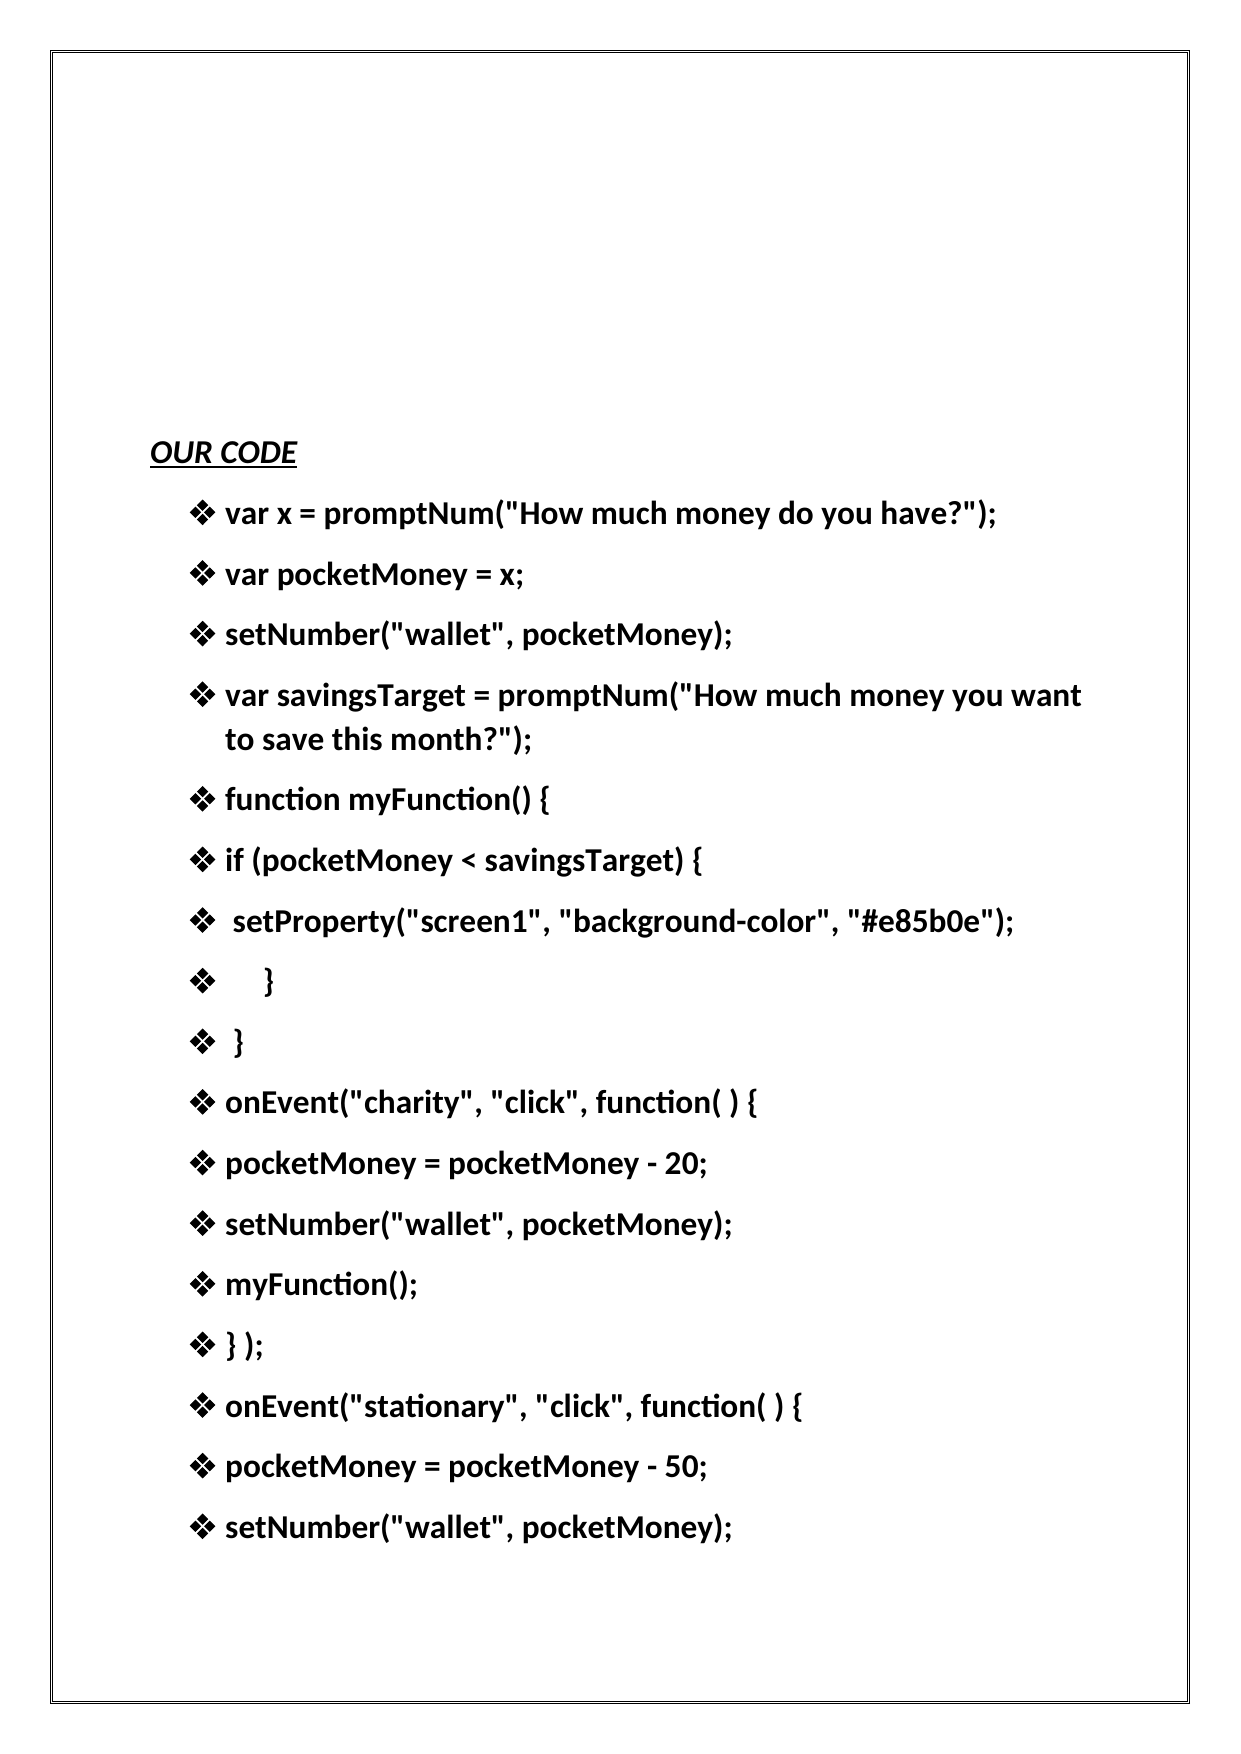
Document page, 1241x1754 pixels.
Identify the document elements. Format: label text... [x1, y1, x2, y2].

list } ); [187, 1324, 1090, 1365]
list } [187, 1021, 1090, 1062]
list } [187, 960, 1090, 1001]
list pocketMoney = pocketMoney - 50; [187, 1445, 1090, 1486]
list var pocketMoney = x; [187, 552, 1090, 593]
list setProperty("screen1", "background-color", "#e85b0e"); [187, 899, 1090, 940]
text OUR CODE [150, 431, 1090, 472]
list var x = promptNum("How much money do you have?"); [187, 492, 1090, 533]
list onEvent("stationary", "click", function( ) { [187, 1384, 1090, 1425]
list setNumber("wallet", pocketMoney); [187, 613, 1090, 654]
list if (pocketMoney < savingsTarget) { [187, 839, 1090, 880]
list myFunction(); [187, 1263, 1090, 1304]
list setNumber("wallet", pocketMoney); [187, 1203, 1090, 1243]
list setNumber("wallet", pocketMoney); [187, 1506, 1090, 1547]
list onEvent("charity", "click", function( ) { [187, 1081, 1090, 1122]
list pocketMoney = pocketMoney - 20; [187, 1142, 1090, 1183]
list var savingsTarget = promptNum("How much money you want to save this month?"); [187, 674, 1090, 758]
list function myFunction() { [187, 778, 1090, 819]
